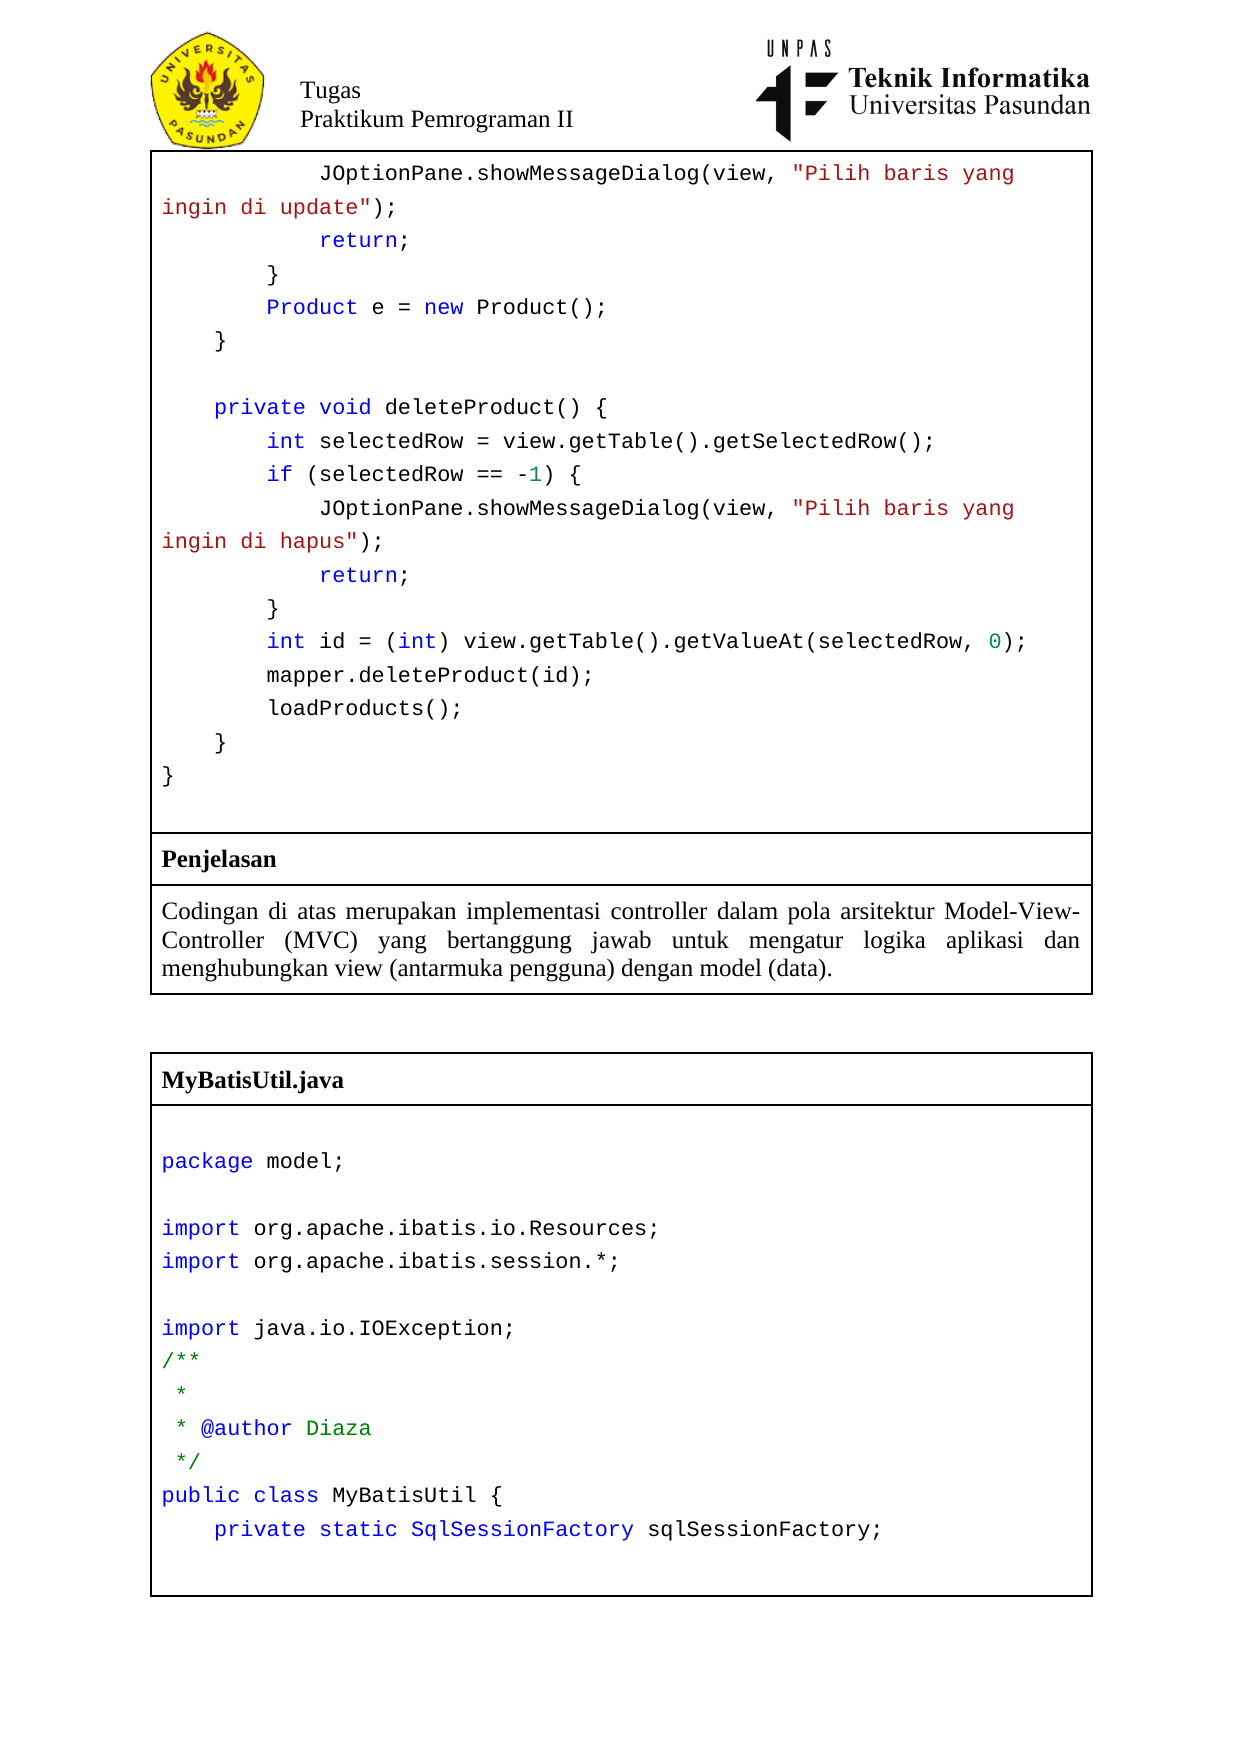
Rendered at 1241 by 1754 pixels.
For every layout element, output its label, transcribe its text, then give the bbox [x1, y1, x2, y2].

picture [150, 31, 266, 150]
picture [755, 39, 1091, 143]
table_cell Penjelasan [152, 834, 1091, 883]
table_header MyBatisUtil.java [152, 1054, 1091, 1104]
table_cell Codingan di atas merupakan implementasi controller dalam pola arsitektur Model-View-Controller (MVC) yang bertanggung jawab untuk mengatur logika aplikasi dan menghubungkan view (antarmuka pengguna) dengan model (data). [152, 886, 1091, 993]
